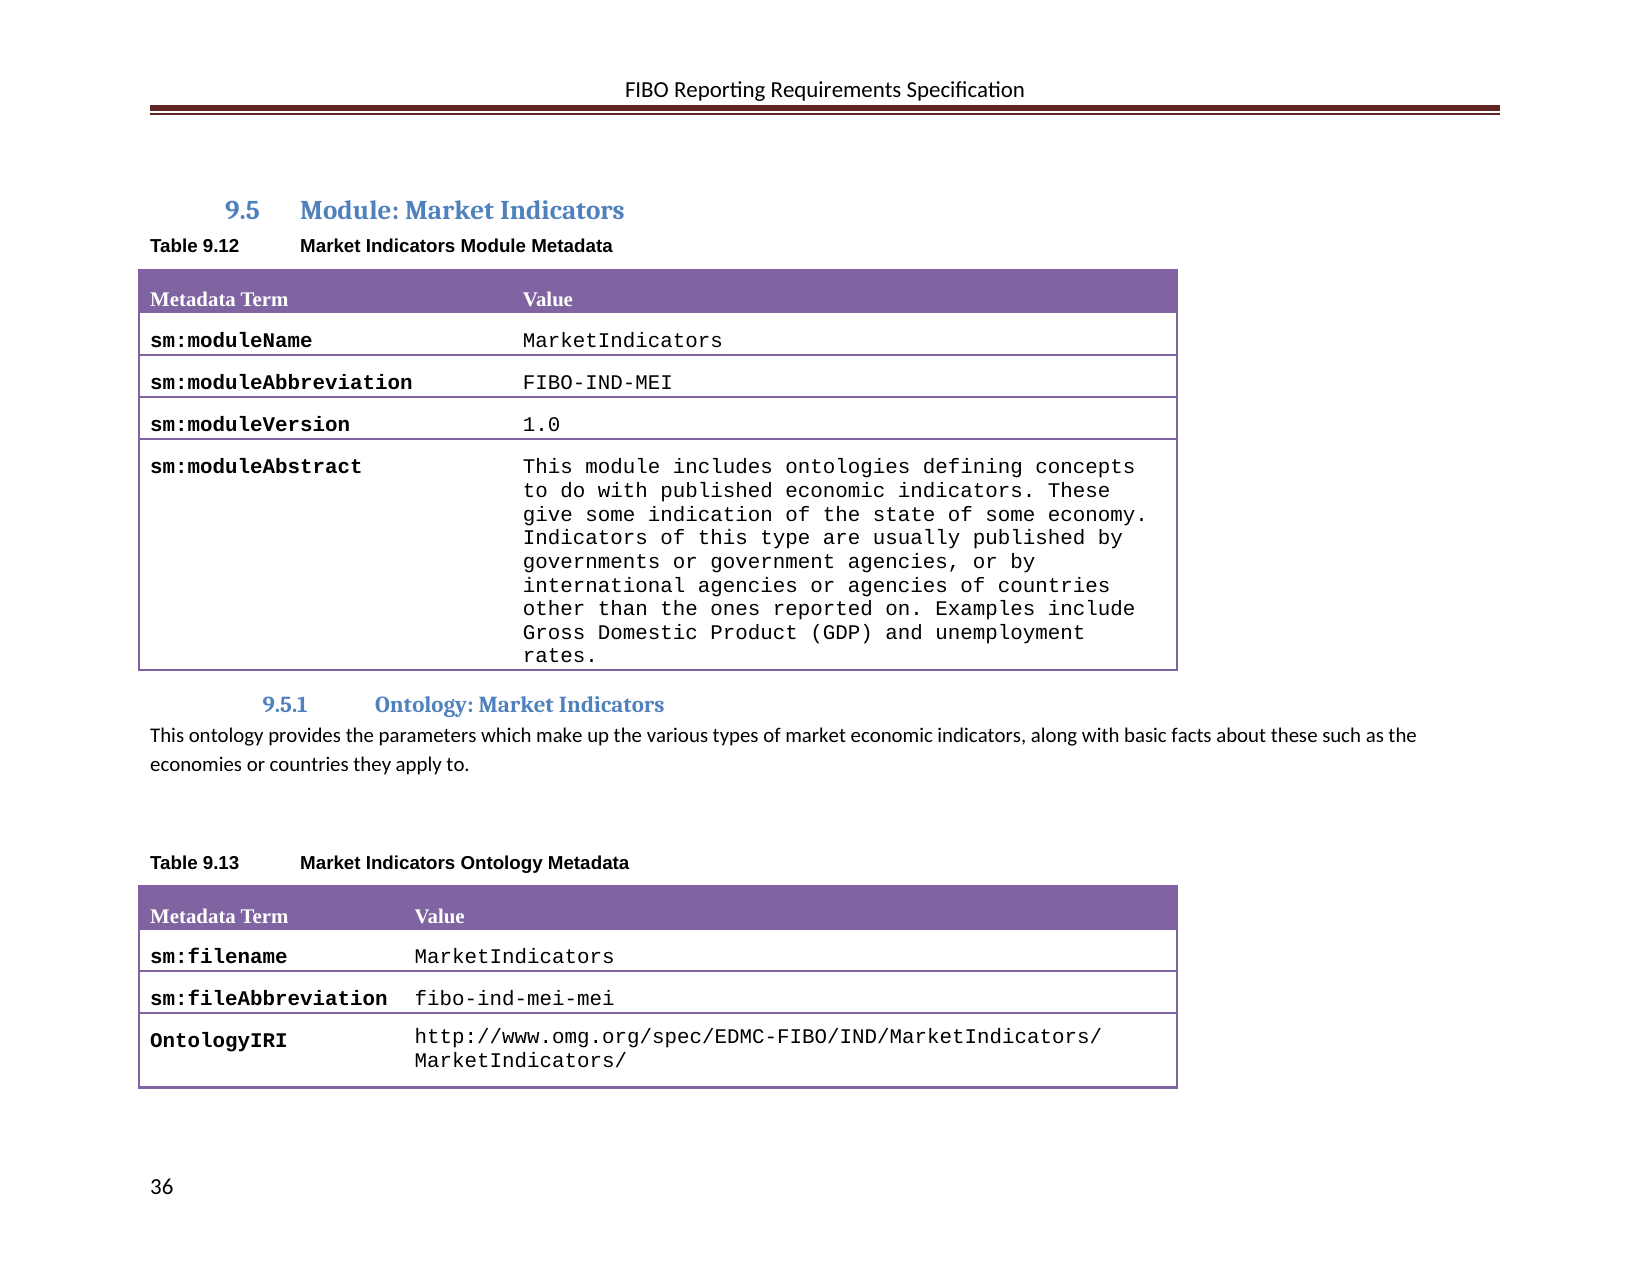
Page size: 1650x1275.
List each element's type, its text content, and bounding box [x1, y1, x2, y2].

text Table 9.13 Market Indicators Ontology Metadata [150, 851, 1500, 873]
table_header Metadata Term [140, 887, 403, 928]
table_cell sm:filename [140, 930, 403, 970]
table_cell 1.0 [511, 398, 1176, 438]
table_cell OntologyIRI [140, 1014, 403, 1086]
table_cell http://www.omg.org/spec/EDMC-FIBO/IND/MarketIndicators/MarketIndicators/ [403, 1014, 1176, 1086]
table_cell sm:moduleName [140, 313, 511, 353]
table_cell FIBO-IND-MEI [511, 356, 1176, 396]
table_cell sm:moduleVersion [140, 398, 511, 438]
table_cell sm:moduleAbstract [140, 440, 511, 669]
subtitle 9.5 Module: Market Indicators [225, 195, 1500, 226]
table_header Value [403, 887, 1176, 928]
table_cell sm:moduleAbbreviation [140, 356, 511, 396]
table_cell MarketIndicators [403, 930, 1176, 970]
subtitle 9.5.1 Ontology: Market Indicators [262, 692, 1500, 718]
text This ontology provides the parameters which make up the various types of market economic indicators, along with basic facts about these such as the economies or countries they apply to. [150, 722, 1500, 777]
table_cell This module includes ontologies defining concepts to do with published economic indicators. These give some indication of the state of some economy. Indicators of this type are usually published by governments or government agencies, or by international agencies or agencies of countries other than the ones reported on. Examples include Gross Domestic Product (GDP) and unemployment rates. [511, 440, 1176, 669]
table_cell MarketIndicators [511, 313, 1176, 353]
table_header Metadata Term [140, 271, 511, 311]
table_cell fibo-ind-mei-mei [403, 972, 1176, 1012]
text Table 9.12 Market Indicators Module Metadata [150, 235, 1500, 257]
table_cell sm:fileAbbreviation [140, 972, 403, 1012]
table_header Value [511, 271, 1176, 311]
